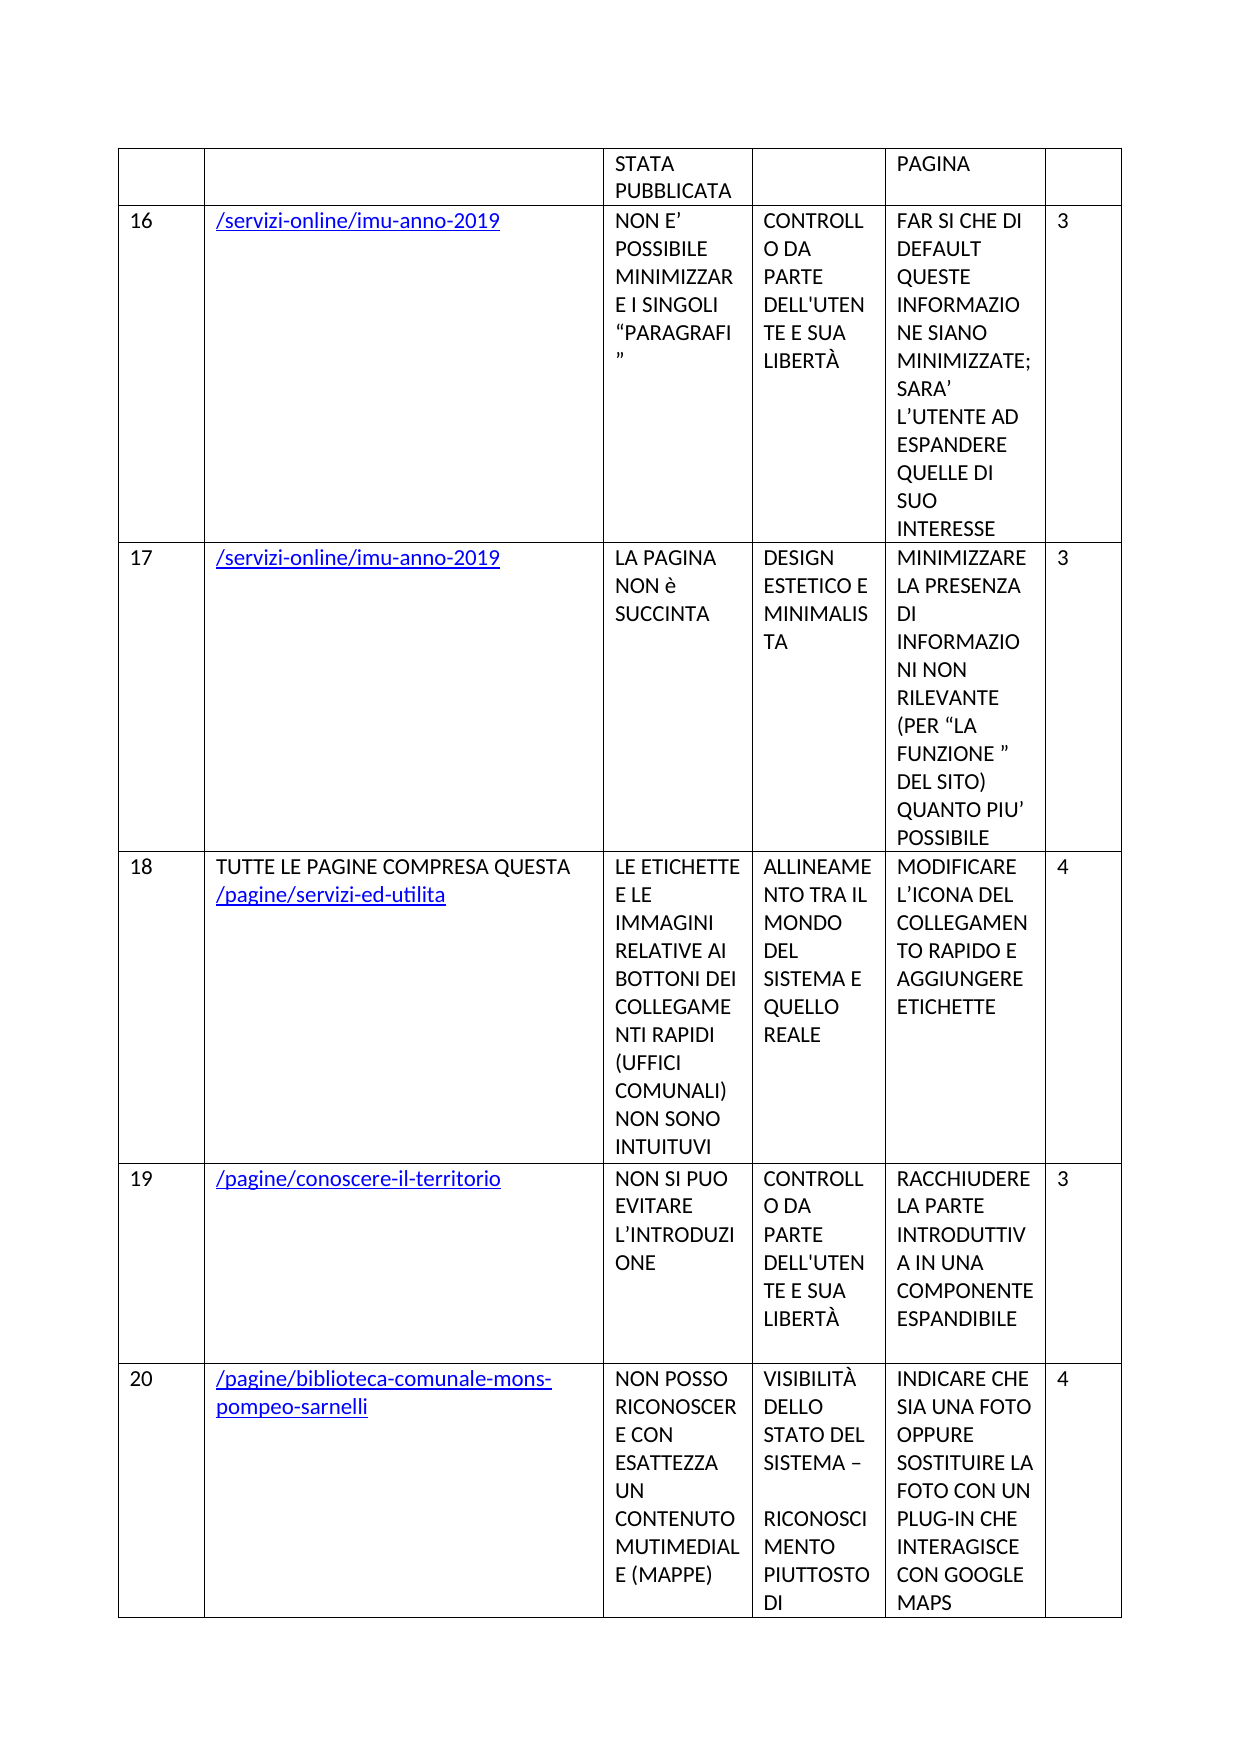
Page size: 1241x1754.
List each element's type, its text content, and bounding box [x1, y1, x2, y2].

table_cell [205, 1364, 603, 1617]
table_cell RACCHIUDERE LA PARTE INTRODUTTIVA IN UNA COMPONENTE ESPANDIBILE [886, 1164, 1045, 1363]
table_cell LA PAGINA NON è SUCCINTA [604, 543, 752, 851]
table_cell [886, 1364, 1045, 1617]
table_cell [604, 149, 752, 205]
table_cell CONTROLLO DA PARTE DELL'UTENTE E SUA LIBERTÀ [753, 206, 885, 542]
table_cell 4 [1046, 1364, 1121, 1617]
table_cell 16 [119, 206, 204, 542]
table_cell 3 [1046, 1164, 1121, 1363]
table_cell 3 [1046, 543, 1121, 851]
table_cell /servizi-online/imu-anno-2019 [205, 206, 603, 542]
table_cell ALLINEAMENTO TRA IL MONDO DEL SISTEMA E QUELLO REALE [753, 852, 885, 1163]
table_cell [604, 1364, 752, 1617]
table_cell 15 [119, 149, 204, 205]
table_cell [886, 149, 1045, 205]
table_cell MODIFICARE L’ICONA DEL COLLEGAMENTO RAPIDO E AGGIUNGERE ETICHETTE [886, 852, 1045, 1163]
table_cell 3 [1046, 206, 1121, 542]
table_cell DESIGN ESTETICO E MINIMALISTA [753, 543, 885, 851]
table_cell CONTROLLO DA PARTE DELL'UTENTE E SUA LIBERTÀ [753, 1164, 885, 1363]
table_cell 4 [1046, 852, 1121, 1163]
table_cell 19 [119, 1164, 204, 1363]
table_cell 18 [119, 852, 204, 1163]
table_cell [753, 1364, 885, 1617]
table_cell 2 [1046, 149, 1121, 205]
table_cell 20 [119, 1364, 204, 1617]
table_cell NON E’ POSSIBILE MINIMIZZARE I SINGOLI “PARAGRAFI” [604, 206, 752, 542]
table_cell FAR SI CHE DI DEFAULT QUESTE INFORMAZIONE SIANO MINIMIZZATE; SARA’ L’UTENTE AD ESPANDERE QUELLE DI SUO INTERESSE [886, 206, 1045, 542]
table_cell MINIMIZZARE LA PRESENZA DI INFORMAZIONI NON RILEVANTE (PER “LA FUNZIONE ” DEL SITO) QUANTO PIU’ POSSIBILE [886, 543, 1045, 851]
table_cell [753, 149, 885, 205]
table_cell 17 [119, 543, 204, 851]
table_cell TUTTE LE PAGINE COMPRESA QUESTA /pagine/servizi-ed-utilita [205, 852, 603, 1163]
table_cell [205, 149, 603, 205]
table_cell /pagine/conoscere-il-territorio [205, 1164, 603, 1363]
table_cell LE ETICHETTE E LE IMMAGINI RELATIVE AI BOTTONI DEI COLLEGAMENTI RAPIDI (UFFICI COMUNALI) NON SONO INTUITUVI [604, 852, 752, 1163]
table_cell NON SI PUO EVITARE L’INTRODUZIONE [604, 1164, 752, 1363]
table_cell /servizi-online/imu-anno-2019 [205, 543, 603, 851]
